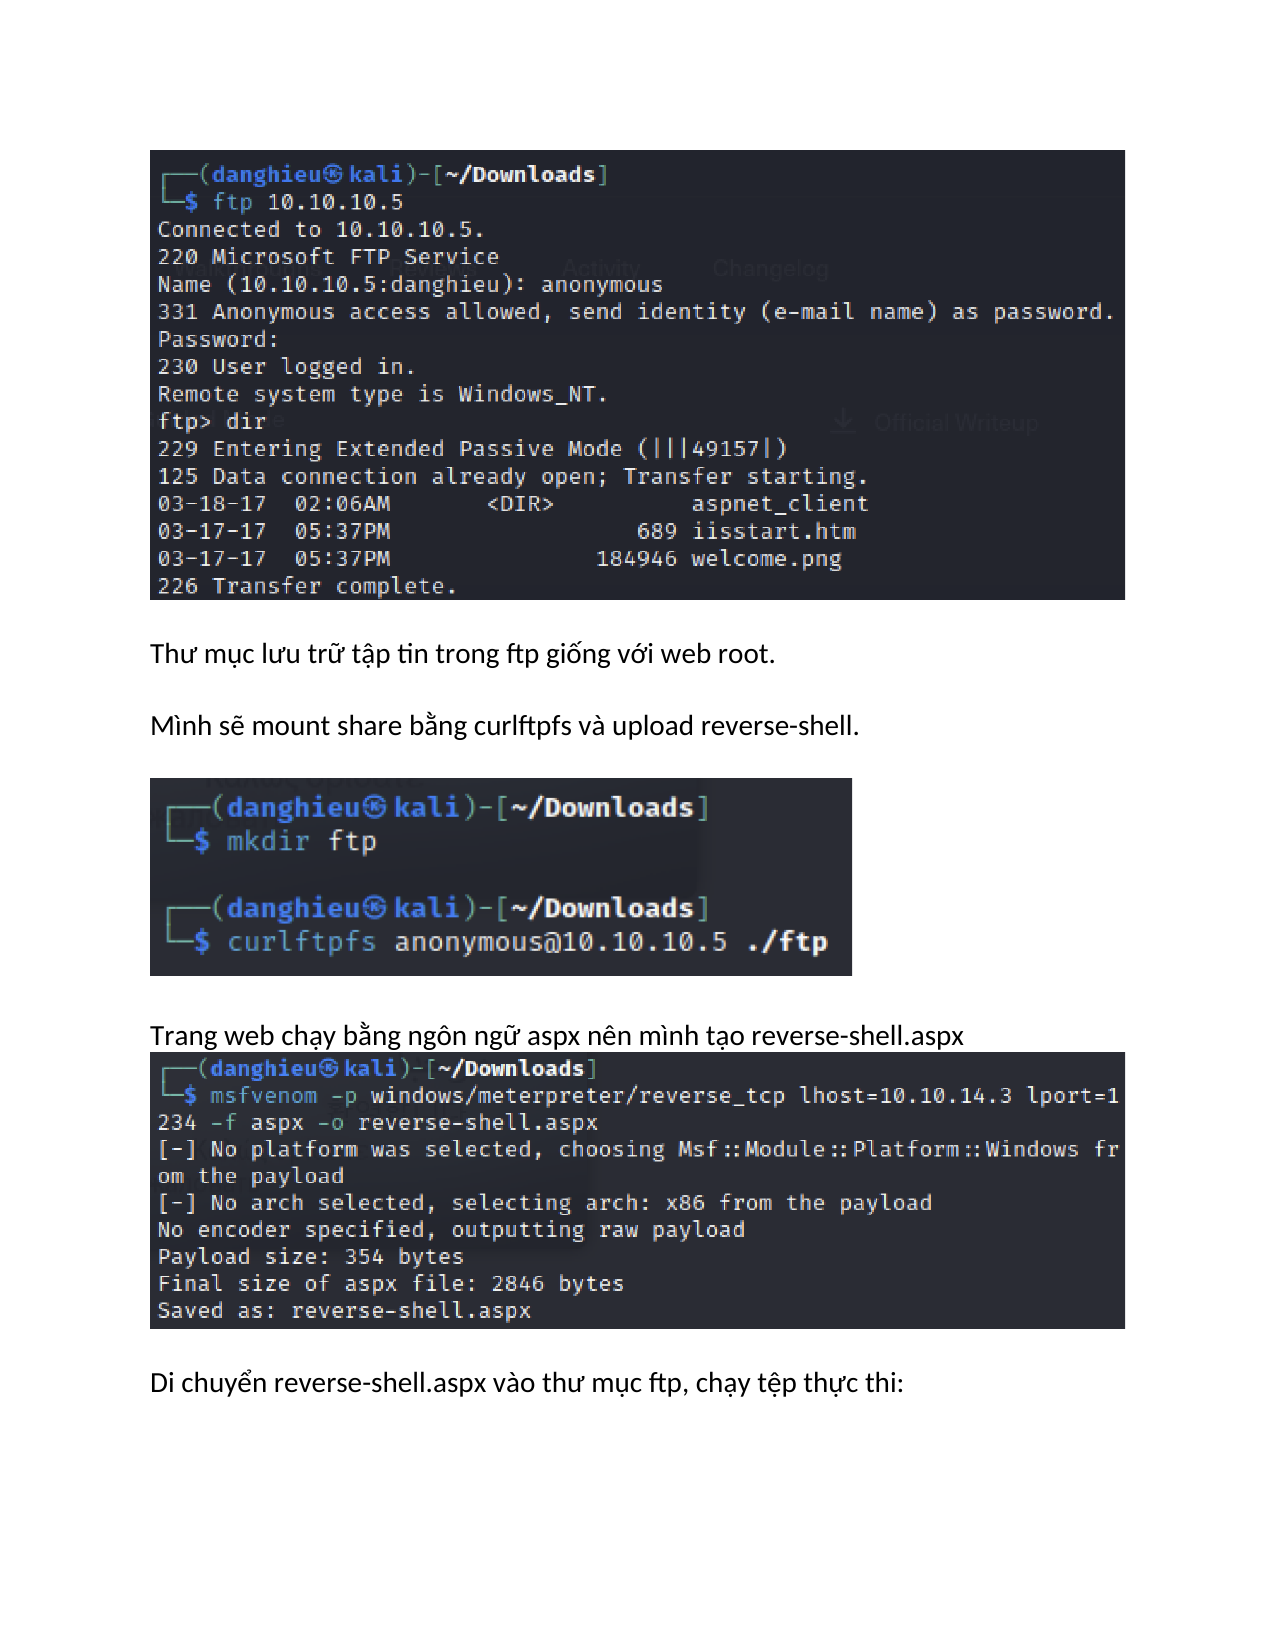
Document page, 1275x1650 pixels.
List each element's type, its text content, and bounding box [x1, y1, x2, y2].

picture [150, 778, 853, 976]
text Trang web chạy bằng ngôn ngữ aspx nên mình tạo reverse-shell.aspx [150, 1017, 1125, 1052]
picture [150, 150, 1125, 600]
text Mình sẽ mount share bằng curlftpfs và upload reverse-shell. [150, 707, 1125, 742]
picture [150, 1052, 1125, 1329]
text Di chuyển reverse-shell.aspx vào thư mục ftp, chạy tệp thực thi: [150, 1364, 1125, 1399]
text Thư mục lưu trữ tập tin trong ftp giống với web root. [150, 636, 1125, 671]
